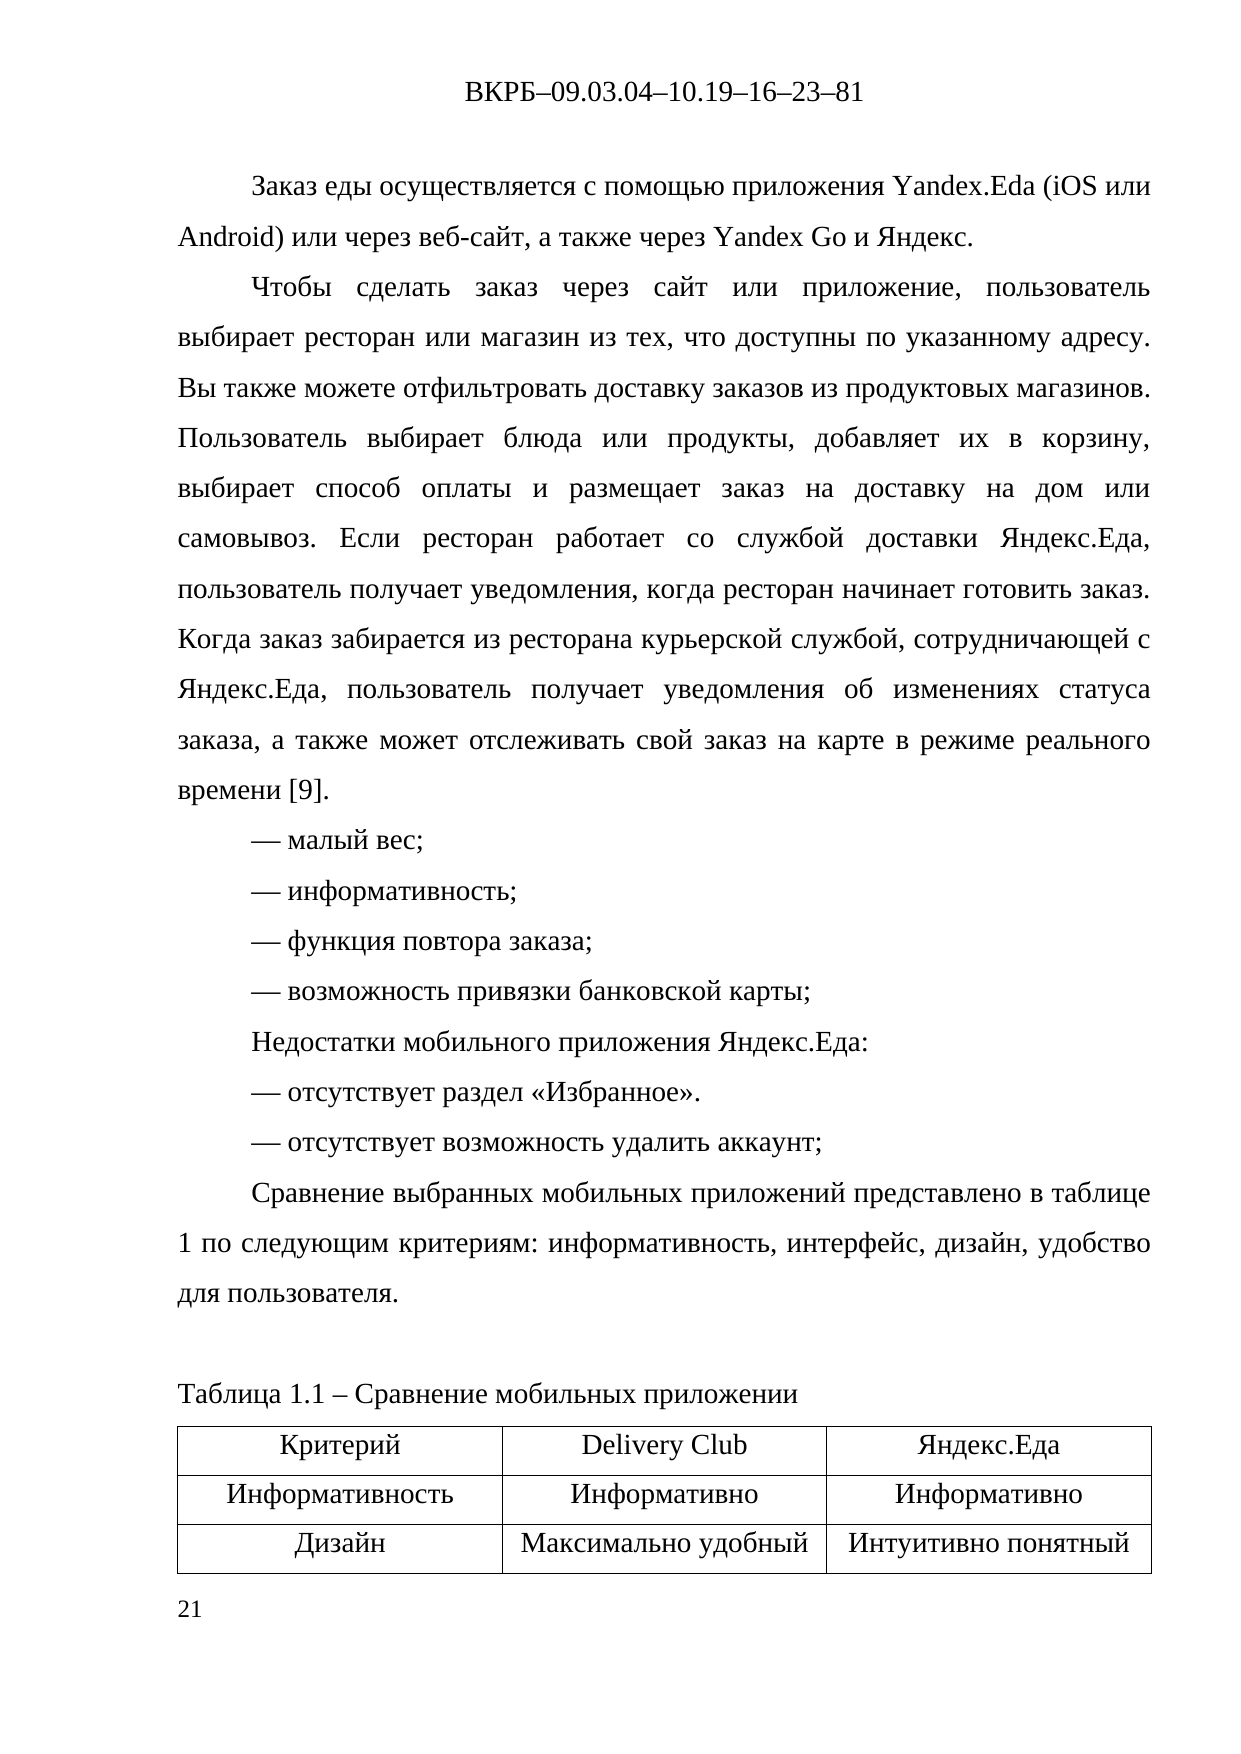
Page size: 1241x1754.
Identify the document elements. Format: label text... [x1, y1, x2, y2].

table_cell Информативно [503, 1476, 826, 1524]
table_cell Интуитивно понятный [827, 1525, 1151, 1573]
text — малый вес; [177, 822, 1152, 856]
text — функция повтора заказа; [177, 923, 1152, 957]
table_header Яндекс.Еда [827, 1427, 1151, 1475]
table_cell Информативно [827, 1476, 1151, 1524]
text — отсутствует возможность удалить аккаунт; [177, 1124, 1152, 1158]
text Заказ еды осуществляется с помощью приложения Yandex.Eda (iOS или Android) или через веб-сайт, а также через Yandex Go и Яндекс. [177, 168, 1152, 252]
text — отсутствует раздел «Избранное». [177, 1074, 1152, 1108]
table_header Критерий [178, 1427, 502, 1475]
table_cell Информативность [178, 1476, 502, 1524]
table_cell Дизайн [178, 1525, 502, 1573]
text — возможность привязки банковской карты; [177, 973, 1152, 1007]
text Сравнение выбранных мобильных приложений представлено в таблице 1 по следующим критериям: информативность, интерфейс, дизайн, удобство для пользователя. [177, 1175, 1152, 1309]
table_header Delivery Club [503, 1427, 826, 1475]
text Чтобы сделать заказ через сайт или приложение, пользователь выбирает ресторан или магазин из тех, что доступны по указанному адресу. Вы также можете отфильтровать доставку заказов из продуктовых магазинов. Пользователь выбирает блюда или продукты, добавляет их в корзину, выбирает способ оплаты и размещает заказ на доставку на дом или самовывоз. Если ресторан работает со службой доставки Яндекс.Еда, пользователь получает уведомления, когда ресторан начинает готовить заказ. Когда заказ забирается из ресторана курьерской службой, сотрудничающей с Яндекс.Еда, пользователь получает уведомления об изменениях статуса заказа, а также может отслеживать свой заказ на карте в режиме реального времени [9]. [177, 269, 1152, 806]
text — информативность; [177, 873, 1152, 906]
text Таблица 1.1 – Сравнение мобильных приложении [177, 1376, 1152, 1409]
text Недостатки мобильного приложения Яндекс.Еда: [177, 1024, 1152, 1057]
table_cell Максимально удобный [503, 1525, 826, 1573]
